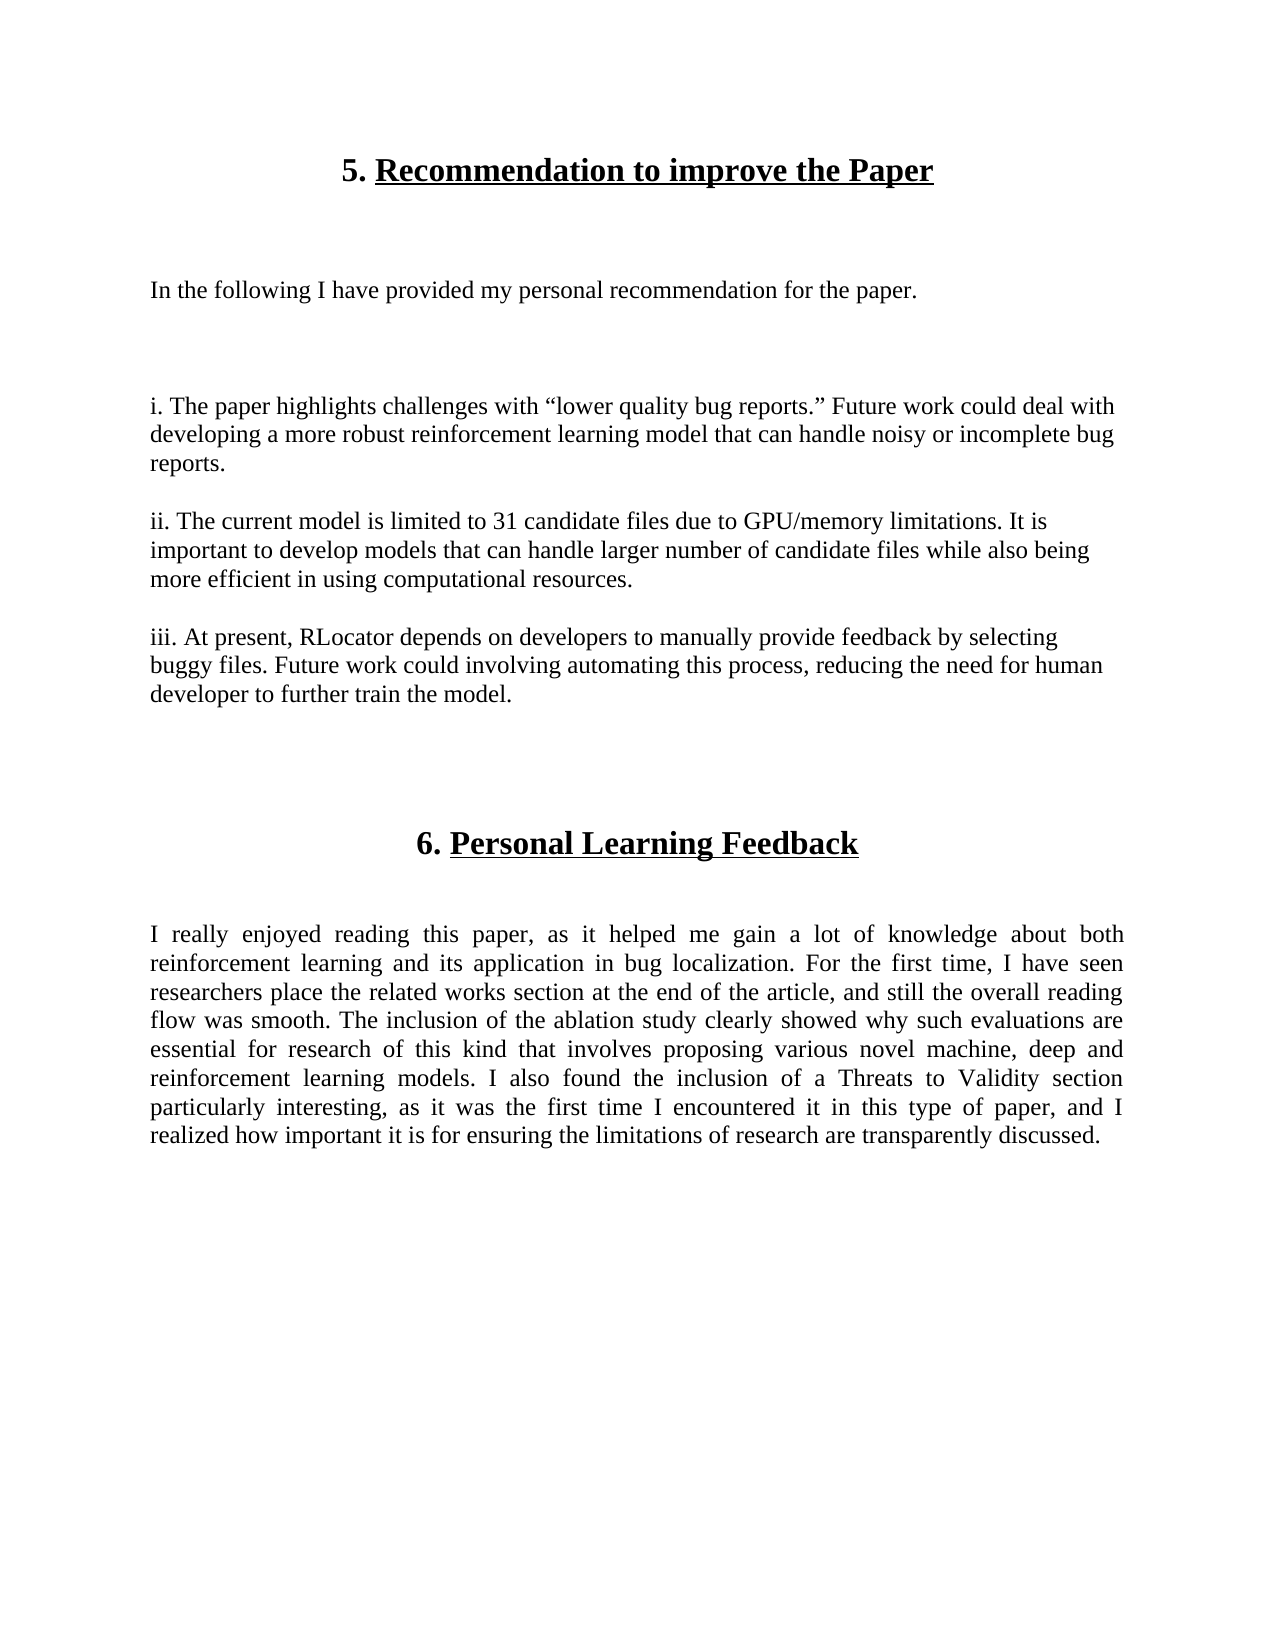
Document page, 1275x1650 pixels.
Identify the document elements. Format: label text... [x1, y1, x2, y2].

text iii. At present, RLocator depends on developers to manually provide feedback by selecting buggy files. Future work could involving automating this process, reducing the need for human developer to further train the model. [150, 622, 1125, 708]
text 6. Personal Learning Feedback [150, 823, 1125, 862]
text i. The paper highlights challenges with “lower quality bug reports.” Future work could deal with developing a more robust reinforcement learning model that can handle noisy or incomplete bug reports. [150, 391, 1125, 477]
text I really enjoyed reading this paper, as it helped me gain a lot of knowledge about both reinforcement learning and its application in bug localization. For the first time, I have seen researchers place the related works section at the end of the article, and still the overall reading flow was smooth. The inclusion of the ablation study clearly showed why such evaluations are essential for research of this kind that involves proposing various novel machine, deep and reinforcement learning models. I also found the inclusion of a Threats to Validity section particularly interesting, as it was the first time I encountered it in this type of paper, and I realized how important it is for ensuring the limitations of research are transparently discussed. [150, 919, 1125, 1149]
text In the following I have provided my personal recommendation for the paper. [150, 275, 1125, 304]
text ii. The current model is limited to 31 candidate files due to GPU/memory limitations. It is important to develop models that can handle larger number of candidate files while also being more efficient in using computational resources. [150, 506, 1125, 592]
text 5. Recommendation to improve the Paper [150, 150, 1125, 188]
